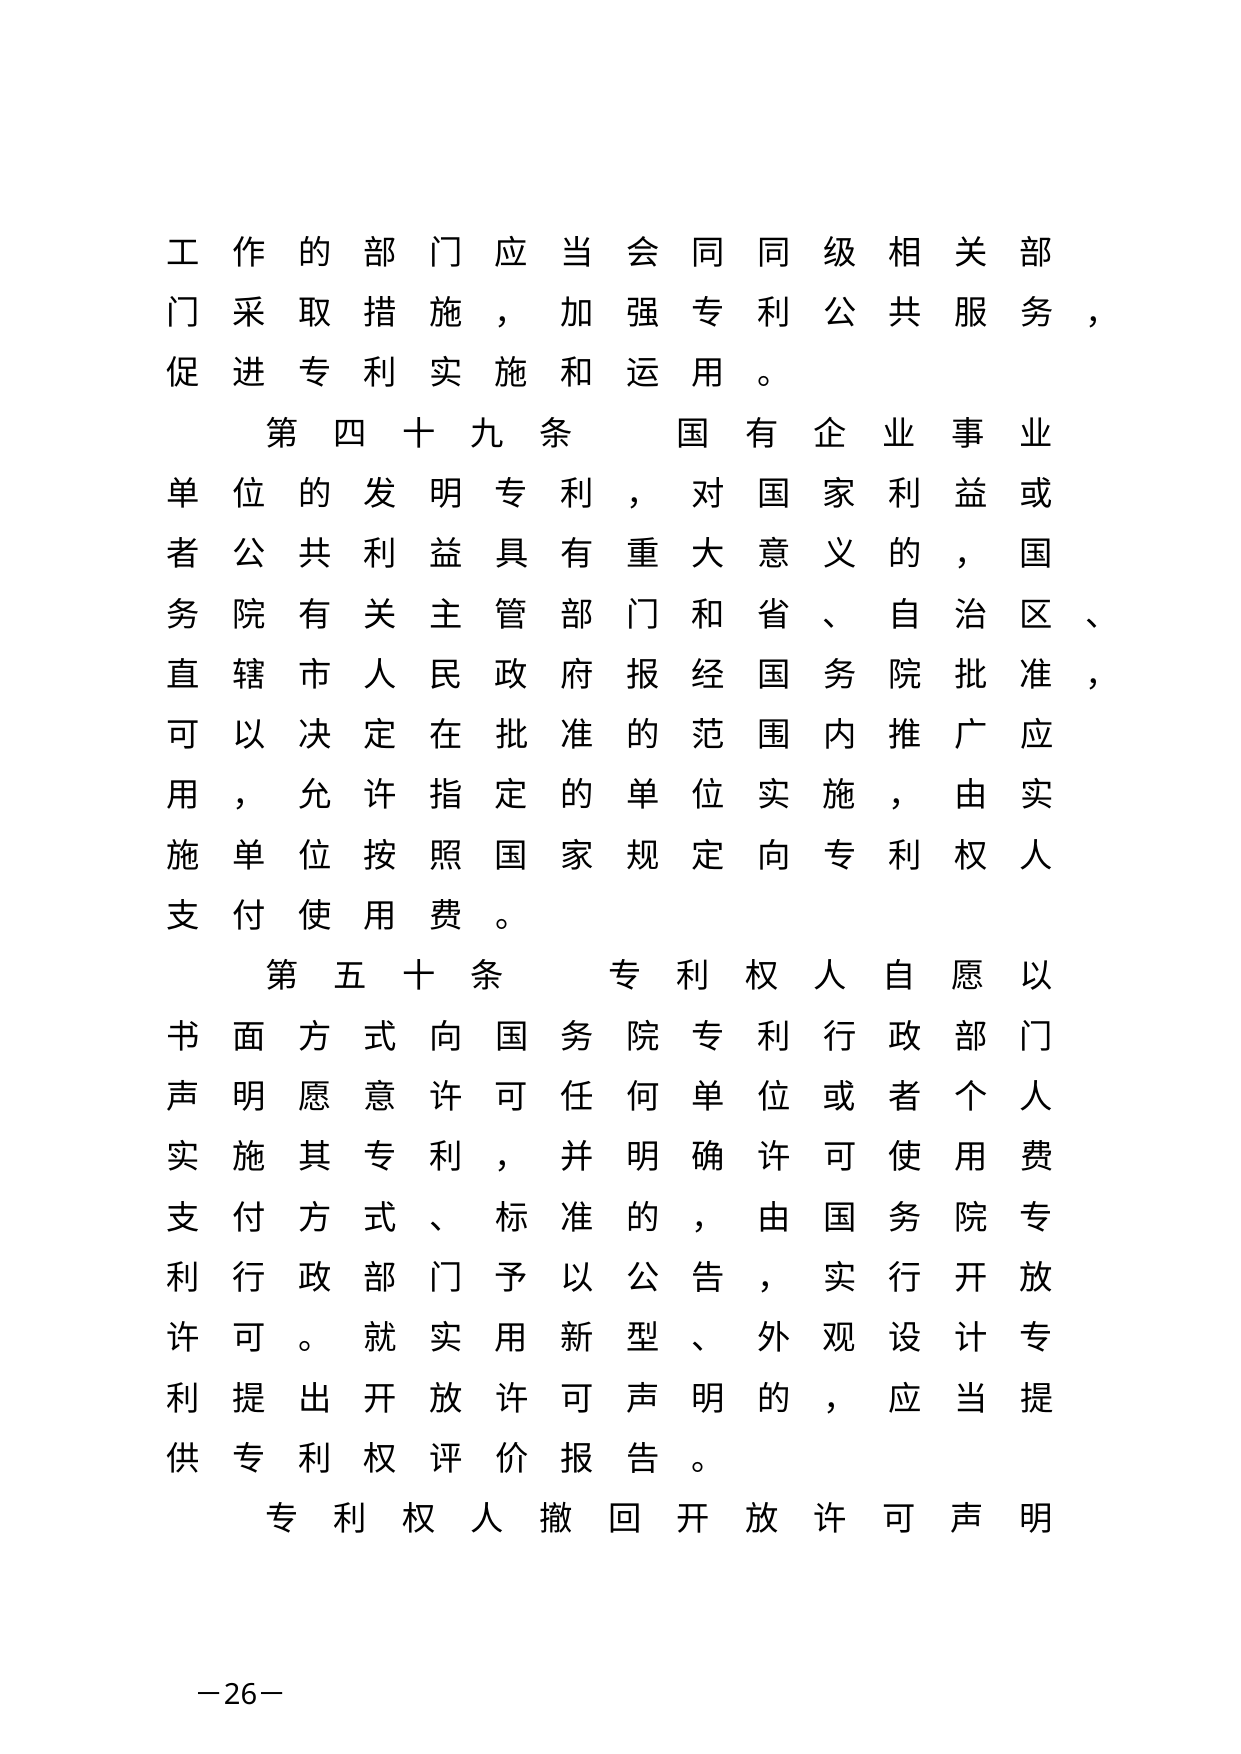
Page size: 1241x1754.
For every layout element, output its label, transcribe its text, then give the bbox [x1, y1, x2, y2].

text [167, 219, 1085, 400]
text 第五十条 专利权人自愿以书面方式向国务院专利行政部门声明愿意许可任何单位或者个人实施其专利，并明确许可使用费支付方式、标准的，由国务院专利行政部门予以公告，实行开放许可。就实用新型、外观设计专利提出开放许可声明的，应当提供专利权评价报告。 [167, 943, 1085, 1486]
text 第四十九条 国有企业事业单位的发明专利，对国家利益或者公共利益具有重大意义的，国务院有关主管部门和省、自治区、直辖市人民政府报经国务院批准，可以决定在批准的范围内推广应用，允许指定的单位实施，由实施单位按照国家规定向专利权人支付使用费。 [167, 400, 1085, 943]
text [167, 1486, 1085, 1546]
